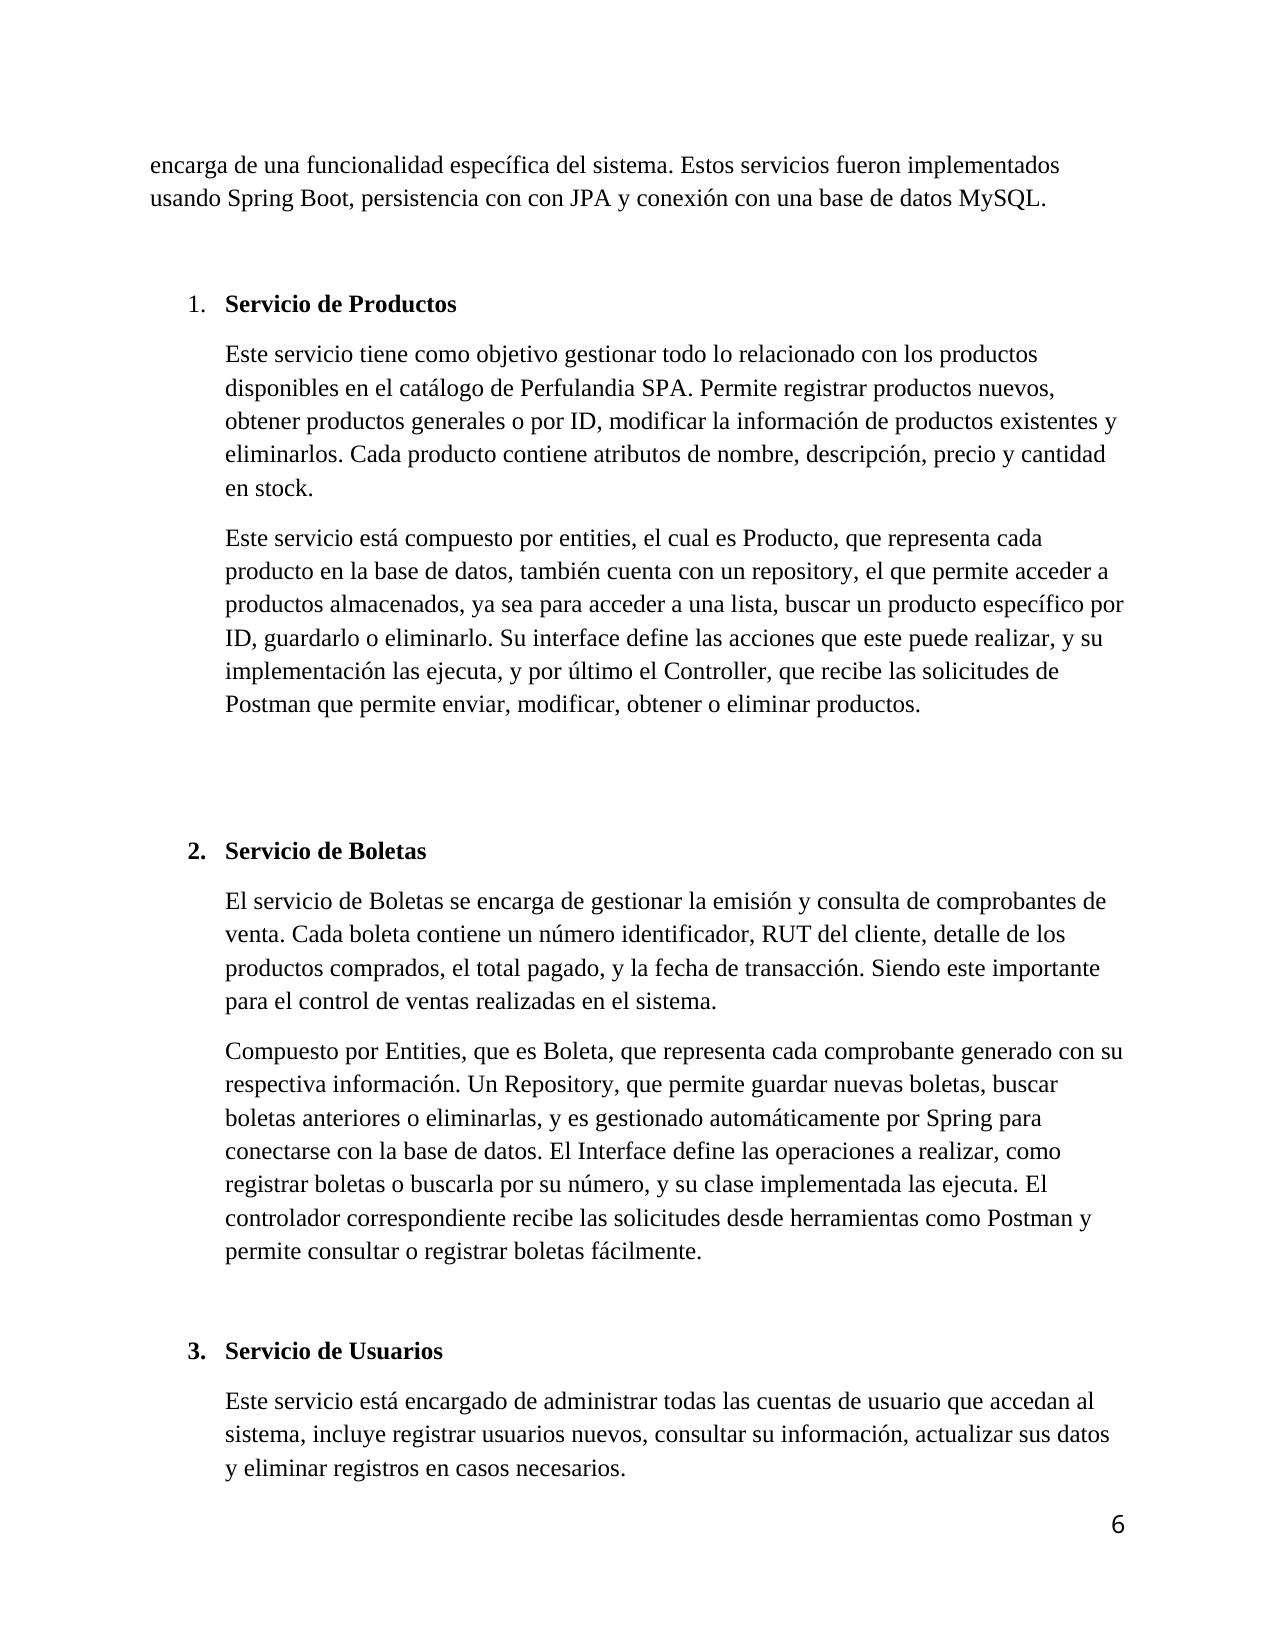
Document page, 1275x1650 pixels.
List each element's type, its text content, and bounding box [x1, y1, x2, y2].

list Servicio de Usuarios [187, 1336, 1125, 1365]
list Servicio de Productos [187, 289, 1125, 318]
text El servicio de Boletas se encarga de gestionar la emisión y consulta de comprobantes de venta. Cada boleta contiene un número identificador, RUT del cliente, detalle de los productos comprados, el total pagado, y la fecha de transacción. Siendo este importante para el control de ventas realizadas en el sistema. [225, 886, 1125, 1015]
list Servicio de Boletas [187, 836, 1125, 865]
text Este servicio está encargado de administrar todas las cuentas de usuario que accedan al sistema, incluye registrar usuarios nuevos, consultar su información, actualizar sus datos y eliminar registros en casos necesarios. [225, 1386, 1125, 1481]
text Este servicio está compuesto por entities, el cual es Producto, que representa cada producto en la base de datos, también cuenta con un repository, el que permite acceder a productos almacenados, ya sea para acceder a una lista, buscar un producto específico por ID, guardarlo o eliminarlo. Su interface define las acciones que este puede realizar, y su implementación las ejecuta, y por último el Controller, que recibe las solicitudes de Postman que permite enviar, modificar, obtener o eliminar productos. [225, 523, 1125, 758]
text Compuesto por Entities, que es Boleta, que representa cada comprobante generado con su respectiva información. Un Repository, que permite guardar nuevas boletas, buscar boletas anteriores o eliminarlas, y es gestionado automáticamente por Spring para conectarse con la base de datos. El Interface define las operaciones a realizar, como registrar boletas o buscarla por su número, y su clase implementada las ejecuta. El controlador correspondiente recibe las solicitudes desde herramientas como Postman y permite consultar o registrar boletas fácilmente. [225, 1036, 1125, 1265]
text Este servicio tiene como objetivo gestionar todo lo relacionado con los productos disponibles en el catálogo de Perfulandia SPA. Permite registrar productos nuevos, obtener productos generales o por ID, modificar la información de productos existentes y eliminarlos. Cada producto contiene atributos de nombre, descripción, precio y cantidad en stock. [225, 339, 1125, 502]
